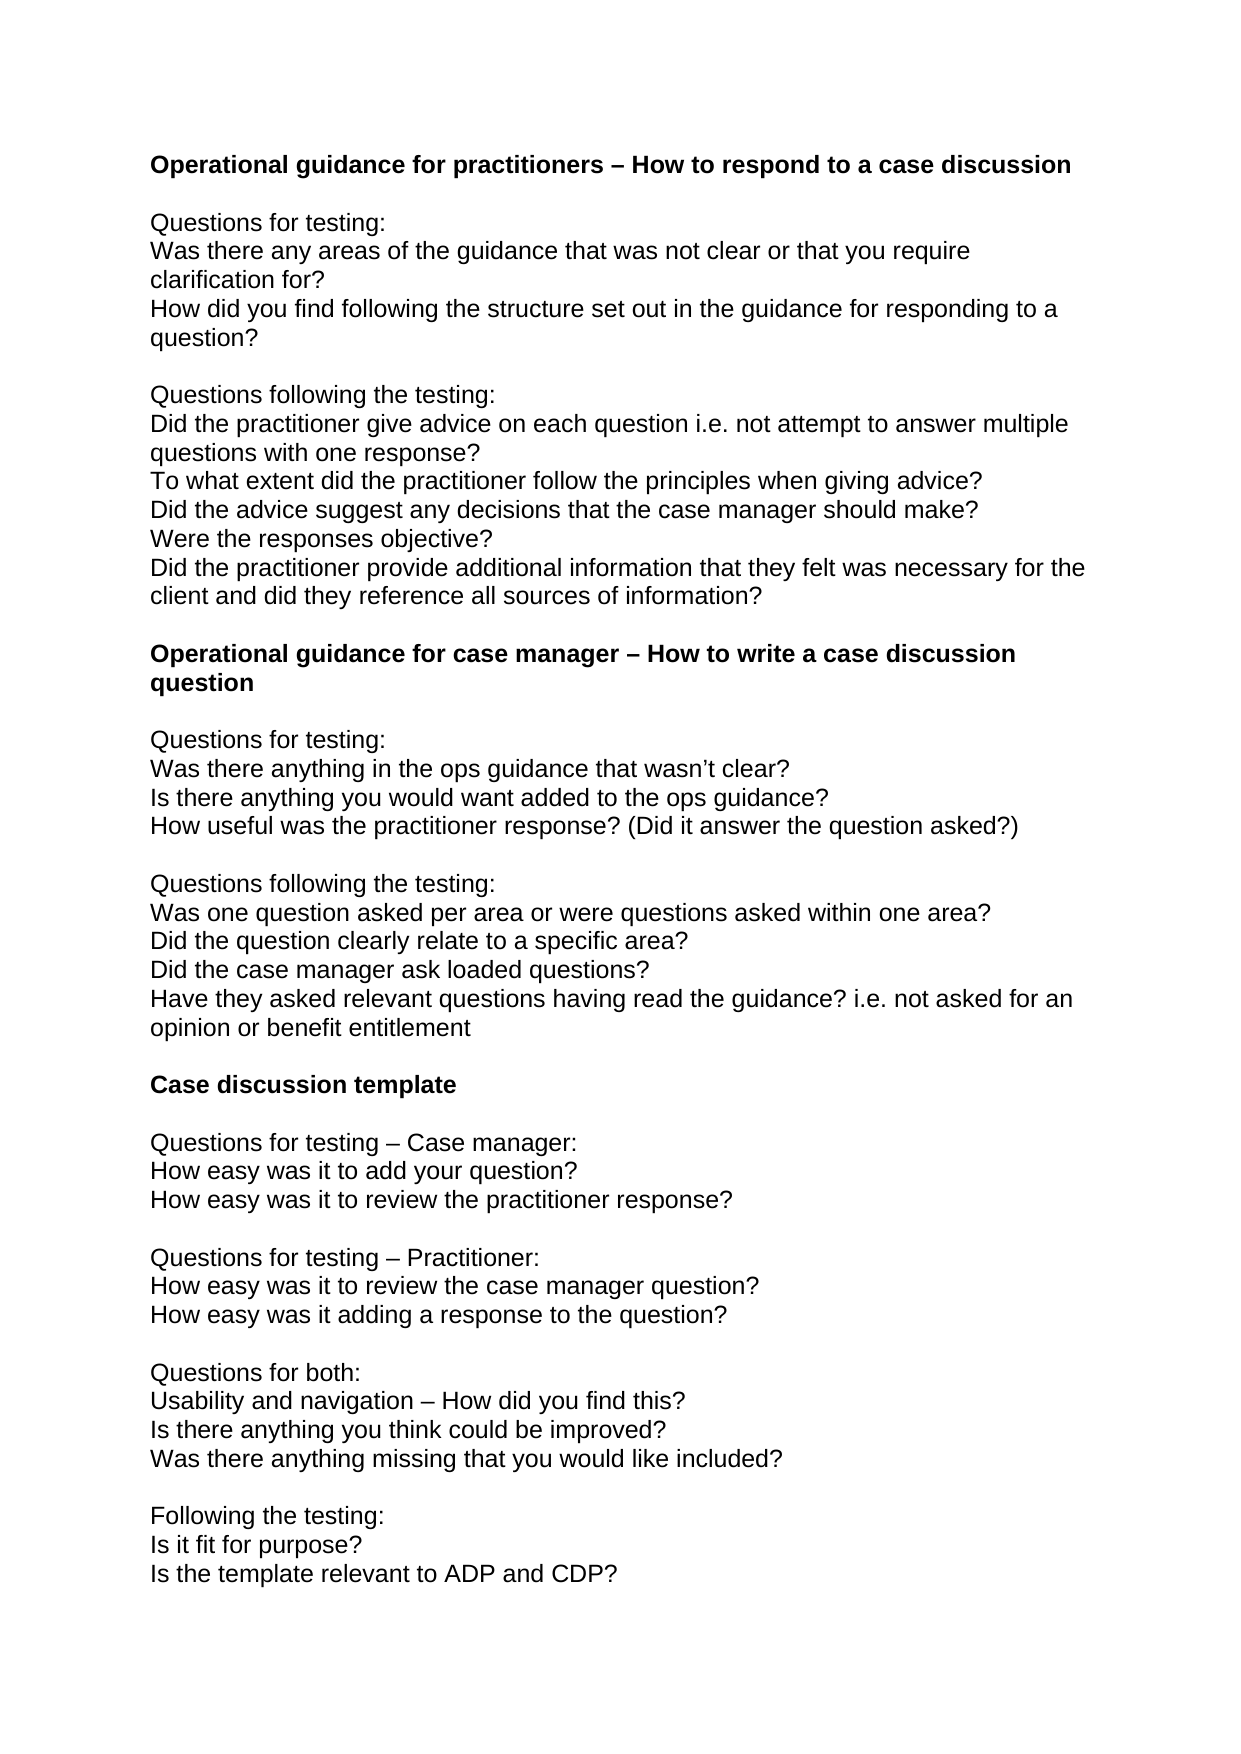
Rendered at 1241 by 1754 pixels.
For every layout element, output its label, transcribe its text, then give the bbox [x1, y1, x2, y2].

text Questions for testing: [150, 207, 1090, 236]
text Was there anything in the ops guidance that wasn’t clear? [150, 754, 1090, 782]
text Is the template relevant to ADP and CDP? [150, 1559, 1090, 1587]
text Did the advice suggest any decisions that the case manager should make? [150, 495, 1090, 524]
text Is there anything you would want added to the ops guidance? [150, 782, 1090, 811]
text How useful was the practitioner response? (Did it answer the question asked?) [150, 811, 1090, 840]
text Questions following the testing: [150, 869, 1090, 897]
text Was one question asked per area or were questions asked within one area? [150, 897, 1090, 926]
text How easy was it to add your question? [150, 1156, 1090, 1185]
text Questions following the testing: [150, 380, 1090, 409]
text Operational guidance for case manager – How to write a case discussion question [150, 639, 1090, 696]
text Case discussion template [150, 1070, 1090, 1099]
text Questions for both: [150, 1357, 1090, 1386]
text Is there anything you think could be improved? [150, 1415, 1090, 1444]
text Did the case manager ask loaded questions? [150, 955, 1090, 984]
text How easy was it adding a response to the question? [150, 1300, 1090, 1329]
text Was there any areas of the guidance that was not clear or that you require clarification for? [150, 236, 1090, 294]
text Were the responses objective? [150, 524, 1090, 552]
text To what extent did the practitioner follow the principles when giving advice? [150, 466, 1090, 495]
text Questions for testing: [150, 725, 1090, 754]
text Is it fit for purpose? [150, 1530, 1090, 1559]
text Usability and navigation – How did you find this? [150, 1386, 1090, 1415]
text Did the question clearly relate to a specific area? [150, 926, 1090, 955]
text How did you find following the structure set out in the guidance for responding to a question? [150, 294, 1090, 351]
text Have they asked relevant questions having read the guidance? i.e. not asked for an opinion or benefit entitlement [150, 984, 1090, 1041]
text Following the testing: [150, 1501, 1090, 1530]
text Did the practitioner give advice on each question i.e. not attempt to answer multiple questions with one response? [150, 409, 1090, 466]
text Questions for testing – Practitioner: [150, 1242, 1090, 1271]
text Operational guidance for practitioners – How to respond to a case discussion [150, 150, 1090, 179]
text Was there anything missing that you would like included? [150, 1444, 1090, 1472]
text Questions for testing – Case manager: [150, 1127, 1090, 1156]
text Did the practitioner provide additional information that they felt was necessary for the client and did they reference all sources of information? [150, 552, 1090, 610]
text How easy was it to review the case manager question? [150, 1271, 1090, 1300]
text How easy was it to review the practitioner response? [150, 1185, 1090, 1214]
